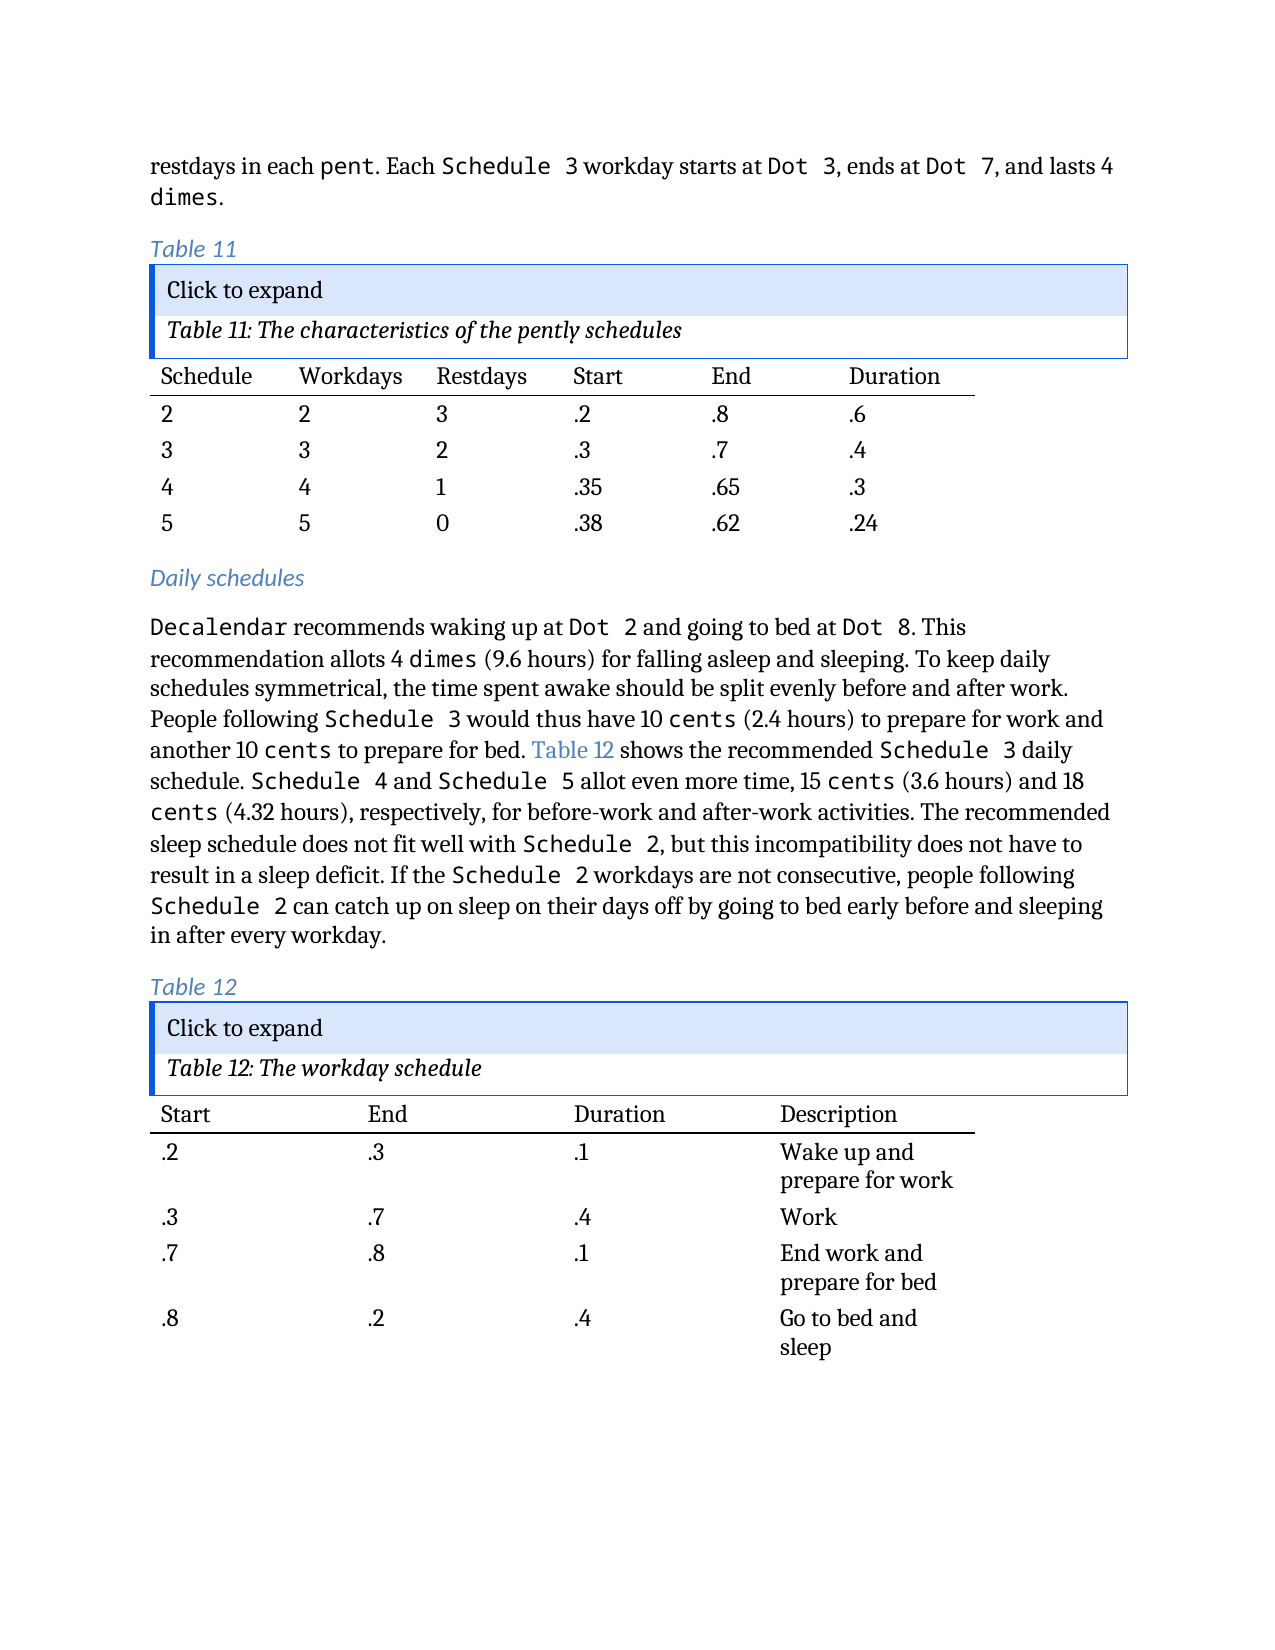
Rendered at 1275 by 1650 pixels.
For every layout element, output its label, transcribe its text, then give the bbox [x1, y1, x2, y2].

text Decalendar recommends waking up at Dot 2 and going to bed at Dot 8. This recommendation allots 4 dimes (9.6 hours) for falling asleep and sleeping. To keep daily schedules symmetrical, the time spent awake should be split evenly before and after work. People following Schedule 3 would thus have 10 cents (2.4 hours) to prepare for work and another 10 cents to prepare for bed. Table 12 shows the recommended Schedule 3 daily schedule. Schedule 4 and Schedule 5 allot even more time, 15 cents (3.6 hours) and 18 cents (4.32 hours), respectively, for before-work and after-work activities. The recommended sleep schedule does not fit well with Schedule 2, but this incompatibility does not have to result in a sleep deficit. If the Schedule 2 workdays are not consecutive, people following Schedule 2 can catch up on sleep on their days off by going to bed early before and sleeping in after every workday. [150, 611, 1125, 950]
table_header Click to expand [155, 265, 1127, 316]
table_header Click to expand [155, 1003, 1127, 1054]
subtitle Table 12 [150, 971, 1125, 1001]
subtitle Daily schedules [150, 562, 1125, 593]
subtitle Table 11 [150, 233, 1125, 264]
